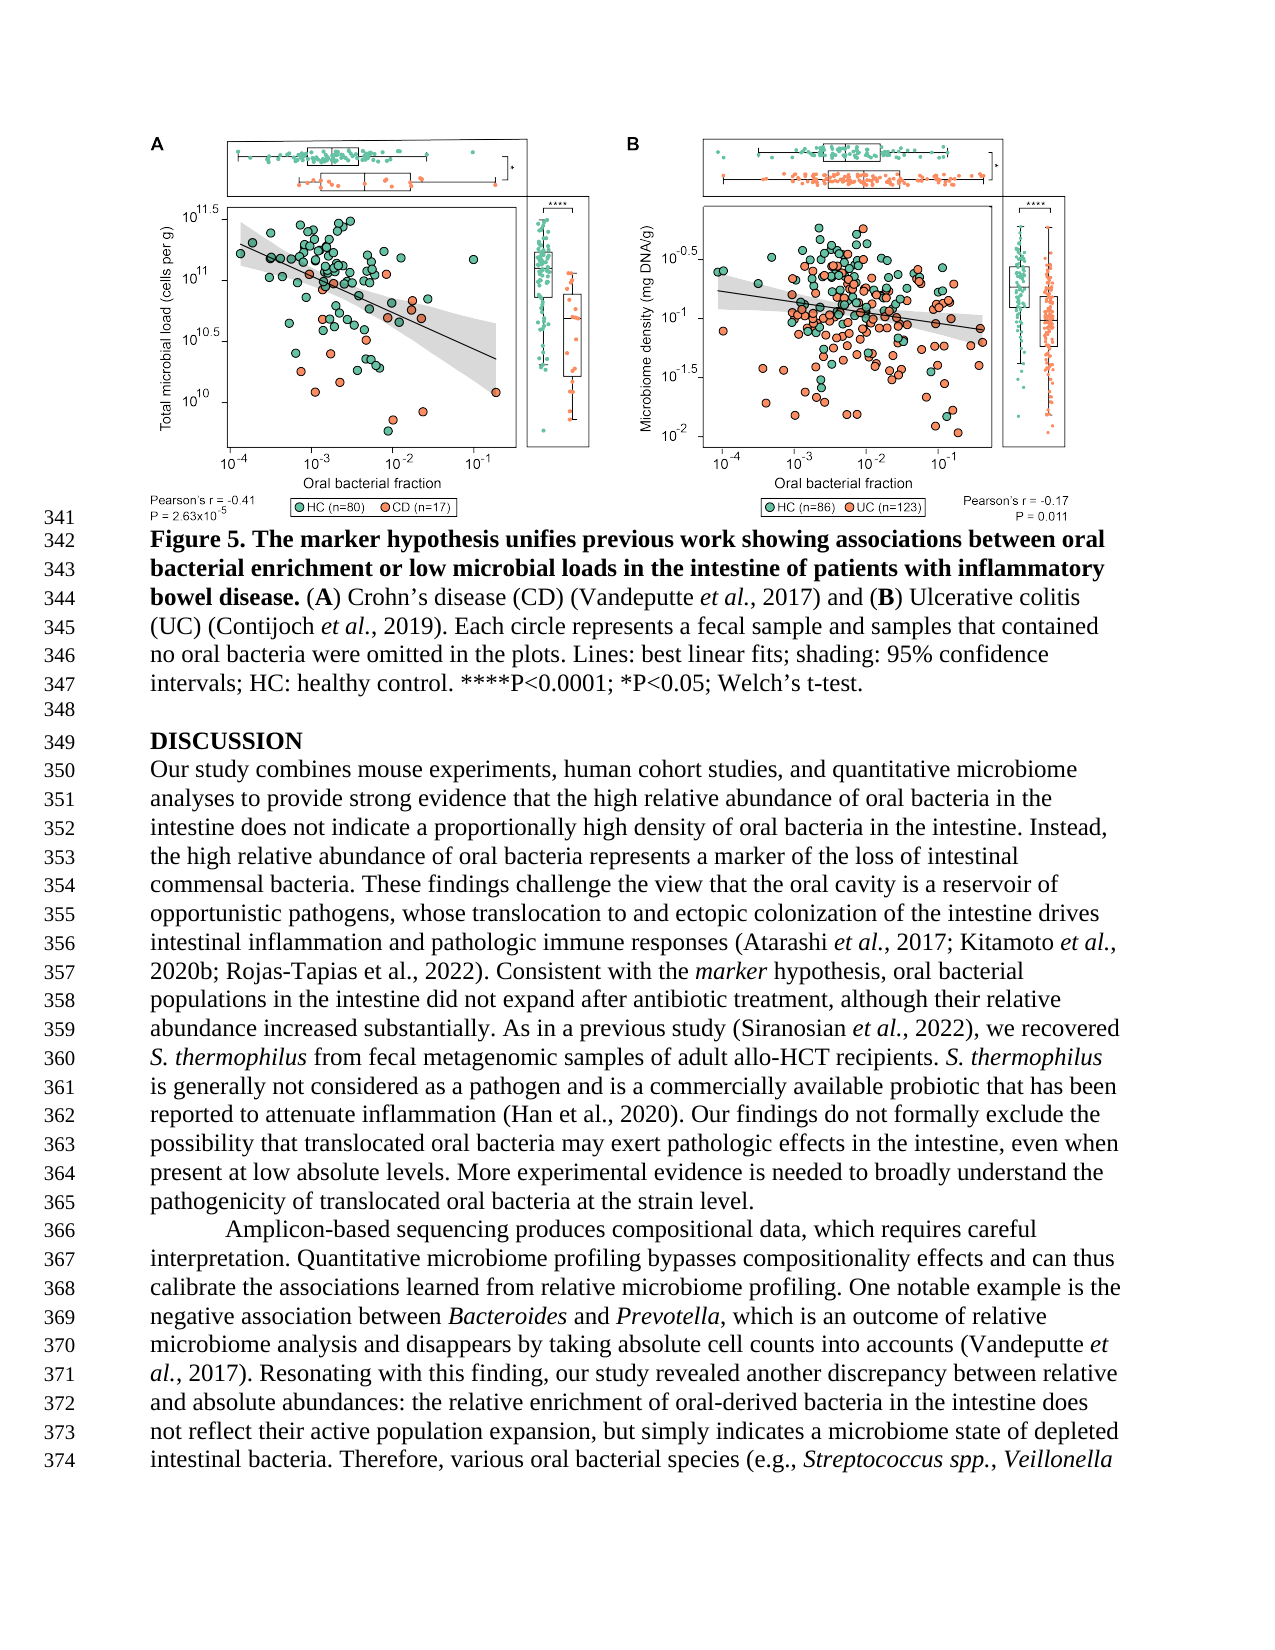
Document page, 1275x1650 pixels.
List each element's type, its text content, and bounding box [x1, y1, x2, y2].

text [150, 1214, 1125, 1473]
text Figure 5. The marker hypothesis unifies previous work showing associations between oral bacterial enrichment or low microbial loads in the intestine of patients with inflammatory bowel disease. (A) Crohn’s disease (CD) (Vandeputte et al., 2017) and (B) Ulcerative colitis (UC) (Contijoch et al., 2019). Each circle represents a fecal sample and samples that contained no oral bacteria were omitted in the plots. Lines: best linear fits; shading: 95% confidence intervals; HC: healthy control. ****P<0.0001; *P<0.05; Welch’s t-test. [150, 524, 1125, 697]
text DISCUSSION [150, 726, 1125, 754]
picture [150, 135, 1069, 525]
text Our study combines mouse experiments, human cohort studies, and quantitative microbiome analyses to provide strong evidence that the high relative abundance of oral bacteria in the intestine does not indicate a proportionally high density of oral bacteria in the intestine. Instead, the high relative abundance of oral bacteria represents a marker of the loss of intestinal commensal bacteria. These findings challenge the view that the oral cavity is a reservoir of opportunistic pathogens, whose translocation to and ectopic colonization of the intestine drives intestinal inflammation and pathologic immune responses (Atarashi et al., 2017; Kitamoto et al., 2020b; Rojas-Tapias et al., 2022). Consistent with the marker hypothesis, oral bacterial populations in the intestine did not expand after antibiotic treatment, although their relative abundance increased substantially. As in a previous study (Siranosian et al., 2022), we recovered S. thermophilus from fecal metagenomic samples of adult allo-HCT recipients. S. thermophilus is generally not considered as a pathogen and is a commercially available probiotic that has been reported to attenuate inflammation (Han et al., 2020). Our findings do not formally exclude the possibility that translocated oral bacteria may exert pathologic effects in the intestine, even when present at low absolute levels. More experimental evidence is needed to broadly understand the pathogenicity of translocated oral bacteria at the strain level. [150, 754, 1125, 1214]
